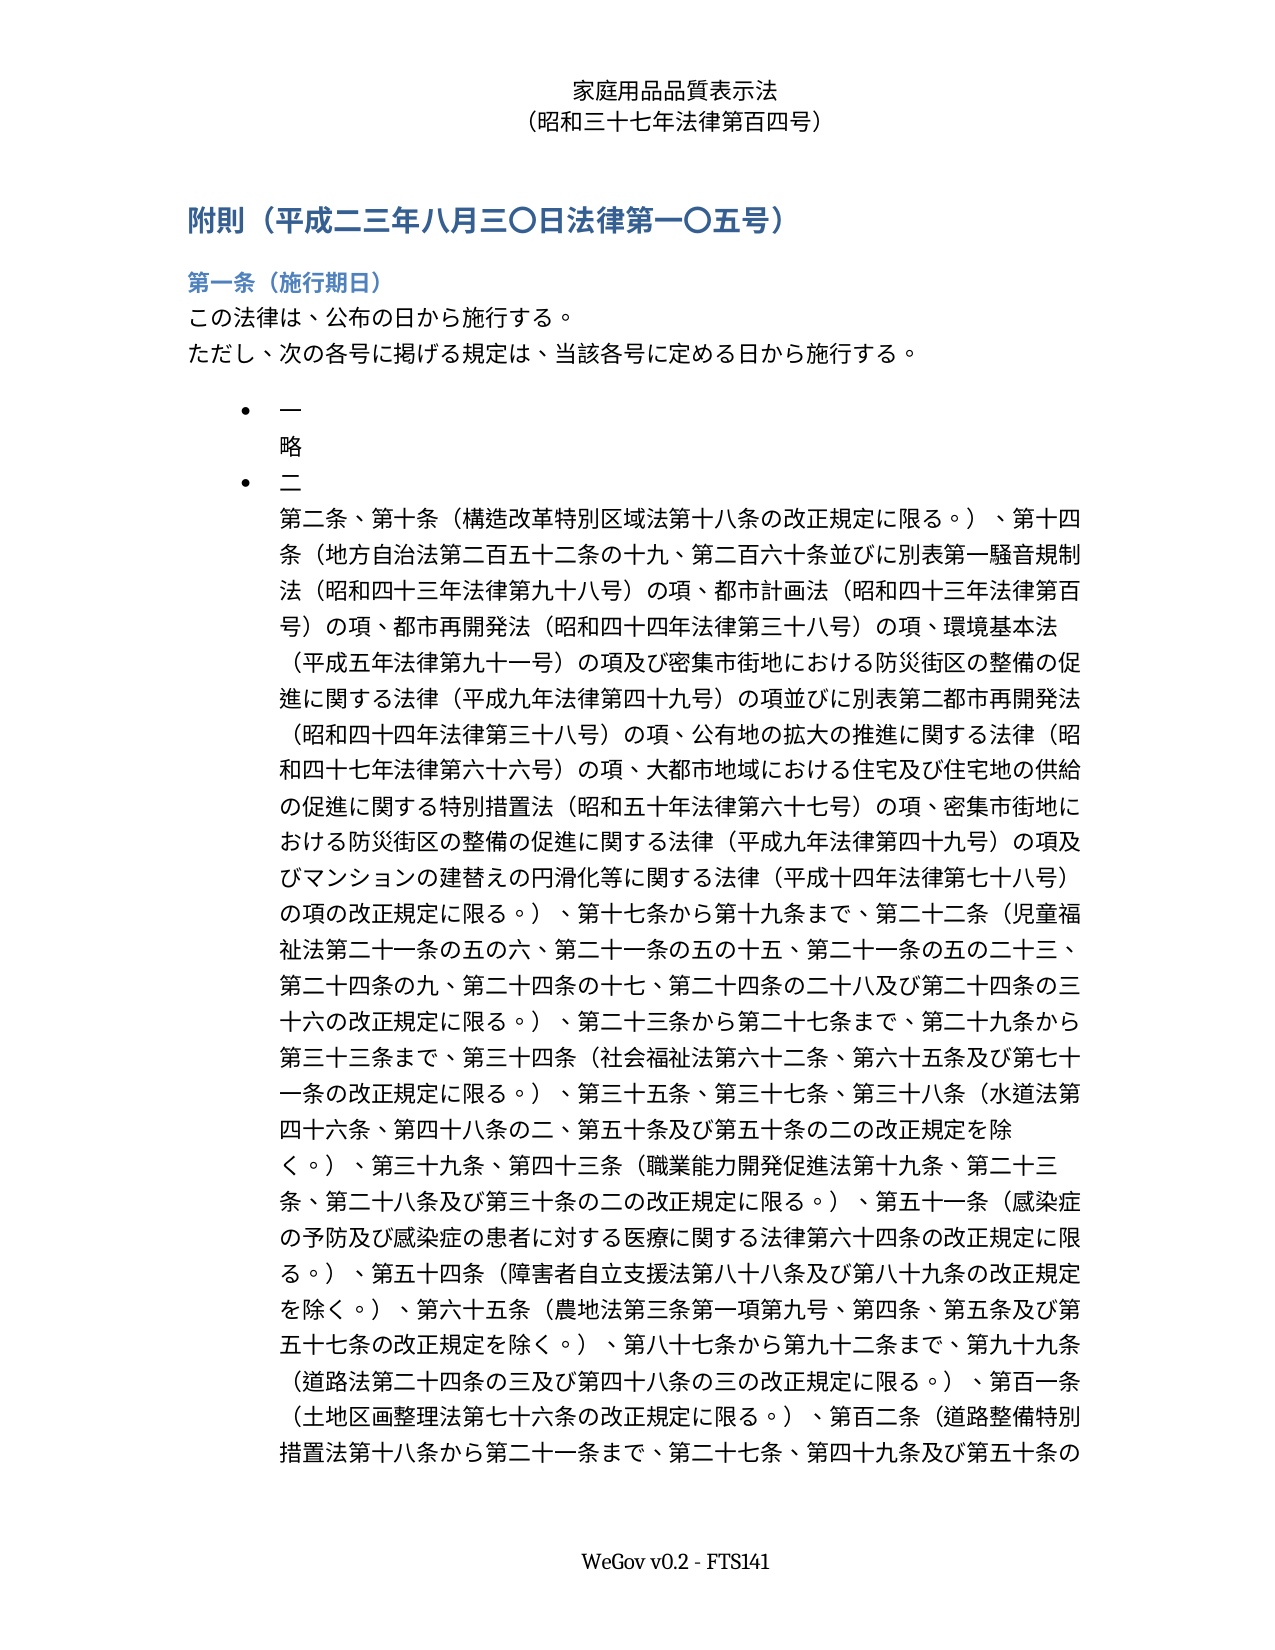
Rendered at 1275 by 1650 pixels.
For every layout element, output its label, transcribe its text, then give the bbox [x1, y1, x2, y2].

subtitle 附則（平成二三年八月三〇日法律第一〇五号） [187, 200, 1087, 240]
list 一 略 [242, 395, 1087, 462]
text この法律は、公布の日から施行する。 ただし、次の各号に掲げる規定は、当該各号に定める日から施行する。 [187, 302, 1087, 369]
subtitle 第一条（施行期日） [187, 266, 1087, 298]
